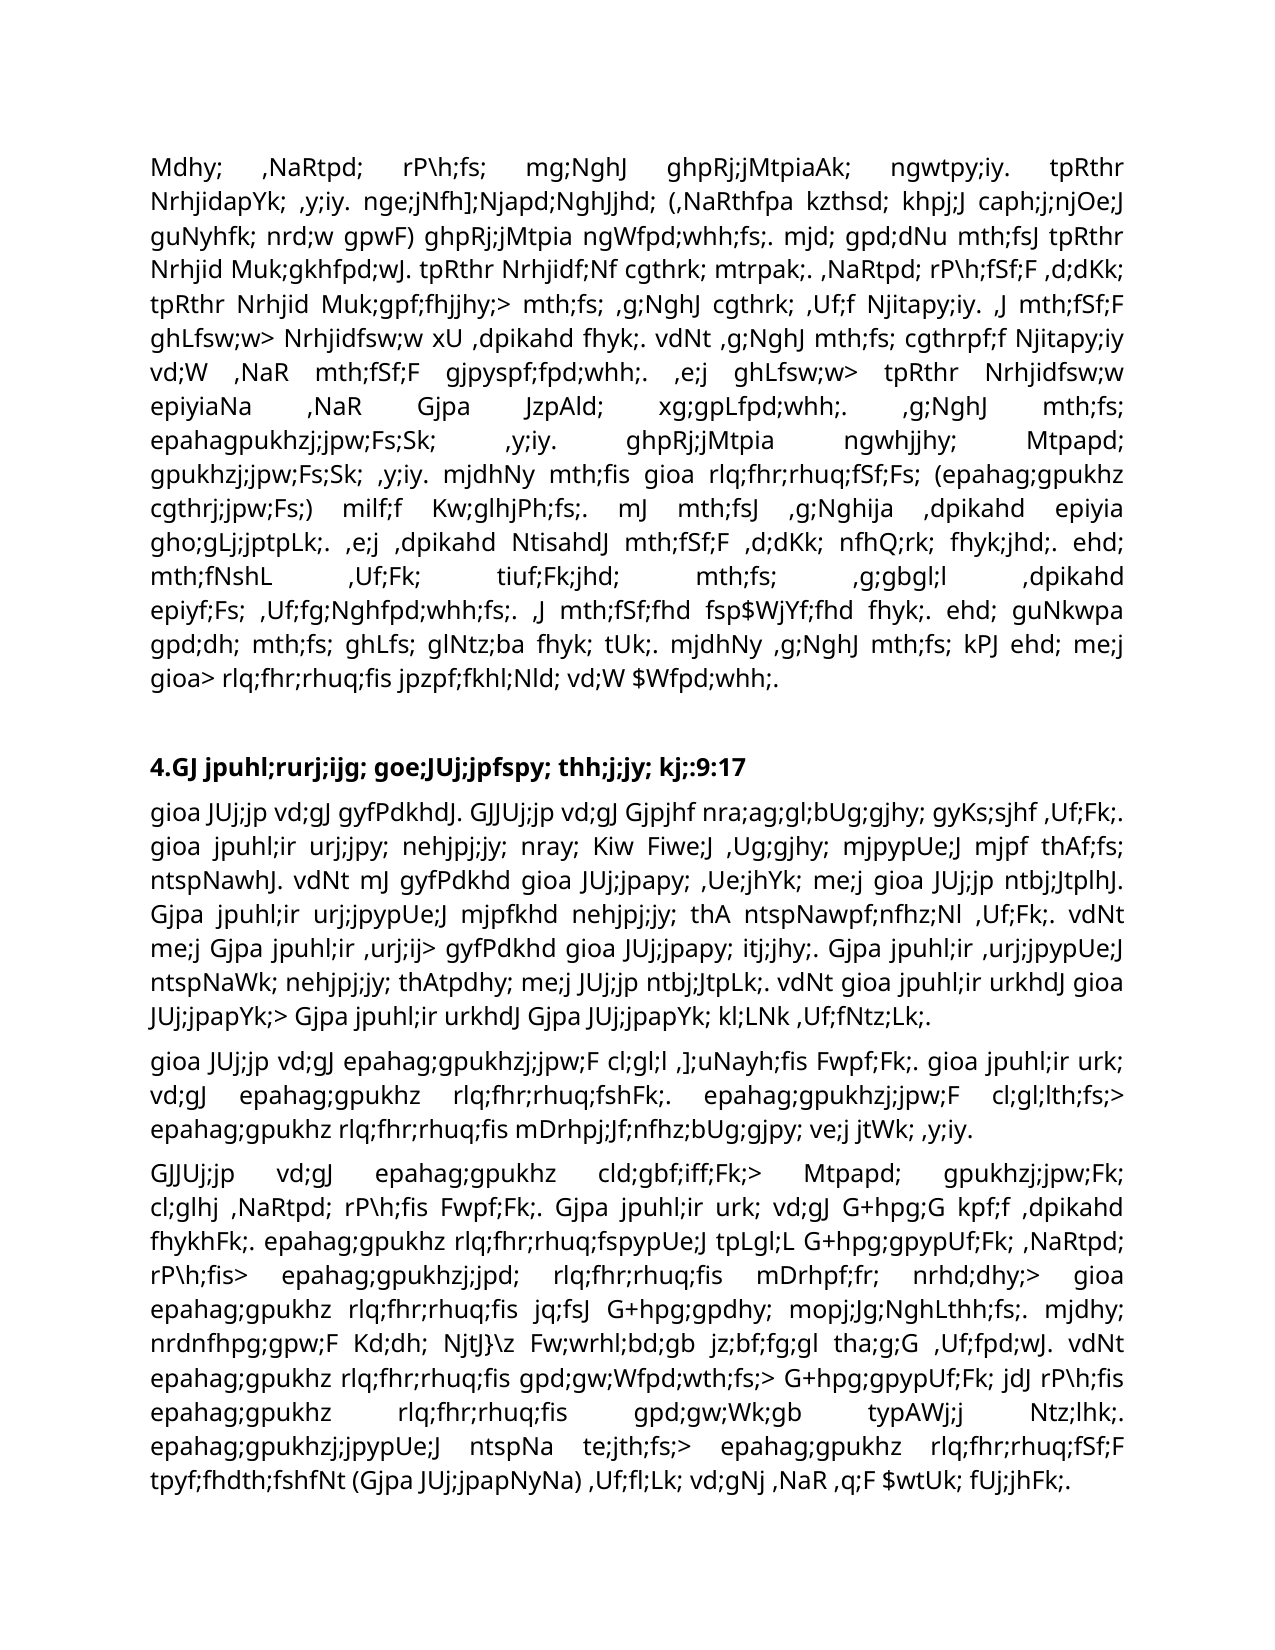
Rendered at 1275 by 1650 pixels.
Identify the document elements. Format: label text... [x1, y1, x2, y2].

text GJJUj;jp vd;gJ epahag;gpukhz cld;gbf;iff;Fk;> Mtpapd; gpukhzj;jpw;Fk; cl;glhj ,NaRtpd; rP\h;fis Fwpf;Fk;. Gjpa jpuhl;ir urk; vd;gJ G+hpg;G kpf;f ,dpikahd fhykhFk;. epahag;gpukhz rlq;fhr;rhuq;fspypUe;J tpLgl;L G+hpg;gpypUf;Fk; ,NaRtpd; rP\h;fis> epahag;gpukhzj;jpd; rlq;fhr;rhuq;fis mDrhpf;fr; nrhd;dhy;> gioa epahag;gpukhz rlq;fhr;rhuq;fis jq;fsJ G+hpg;gpdhy; mopj;Jg;NghLthh;fs;. mjdhy; nrdnfhpg;gpw;F Kd;dh; NjtJ}\z Fw;wrhl;bd;gb jz;bf;fg;gl tha;g;G ,Uf;fpd;wJ. vdNt epahag;gpukhz rlq;fhr;rhuq;fis gpd;gw;Wfpd;wth;fs;> G+hpg;gpypUf;Fk; jdJ rP\h;fis epahag;gpukhz rlq;fhr;rhuq;fis gpd;gw;Wk;gb typAWj;j Ntz;lhk;. epahag;gpukhzj;jpypUe;J ntspNa te;jth;fs;> epahag;gpukhz rlq;fhr;rhuq;fSf;F tpyf;fhdth;fshfNt (Gjpa JUj;jpapNyNa) ,Uf;fl;Lk; vd;gNj ,NaR ,q;F $wtUk; fUj;jhFk;. [150, 1156, 1125, 1496]
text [150, 150, 1125, 695]
text gioa JUj;jp vd;gJ gyfPdkhdJ. GJJUj;jp vd;gJ Gjpjhf nra;ag;gl;bUg;gjhy; gyKs;sjhf ,Uf;Fk;. gioa jpuhl;ir urj;jpy; nehjpj;jy; nray; Kiw Fiwe;J ,Ug;gjhy; mjpypUe;J mjpf thAf;fs; ntspNawhJ. vdNt mJ gyfPdkhd gioa JUj;jpapy; ,Ue;jhYk; me;j gioa JUj;jp ntbj;JtplhJ. Gjpa jpuhl;ir urj;jpypUe;J mjpfkhd nehjpj;jy; thA ntspNawpf;nfhz;Nl ,Uf;Fk;. vdNt me;j Gjpa jpuhl;ir ,urj;ij> gyfPdkhd gioa JUj;jpapy; itj;jhy;. Gjpa jpuhl;ir ,urj;jpypUe;J ntspNaWk; nehjpj;jy; thAtpdhy; me;j JUj;jp ntbj;JtpLk;. vdNt gioa jpuhl;ir urkhdJ gioa JUj;jpapYk;> Gjpa jpuhl;ir urkhdJ Gjpa JUj;jpapYk; kl;LNk ,Uf;fNtz;Lk;. [150, 794, 1125, 1033]
text 4.GJ jpuhl;rurj;ijg; goe;JUj;jpfspy; thh;j;jy; kj;:9:17 [150, 750, 1125, 784]
text gioa JUj;jp vd;gJ epahag;gpukhzj;jpw;F cl;gl;l ,];uNayh;fis Fwpf;Fk;. gioa jpuhl;ir urk; vd;gJ epahag;gpukhz rlq;fhr;rhuq;fshFk;. epahag;gpukhzj;jpw;F cl;gl;lth;fs;> epahag;gpukhz rlq;fhr;rhuq;fis mDrhpj;Jf;nfhz;bUg;gjpy; ve;j jtWk; ,y;iy. [150, 1043, 1125, 1145]
